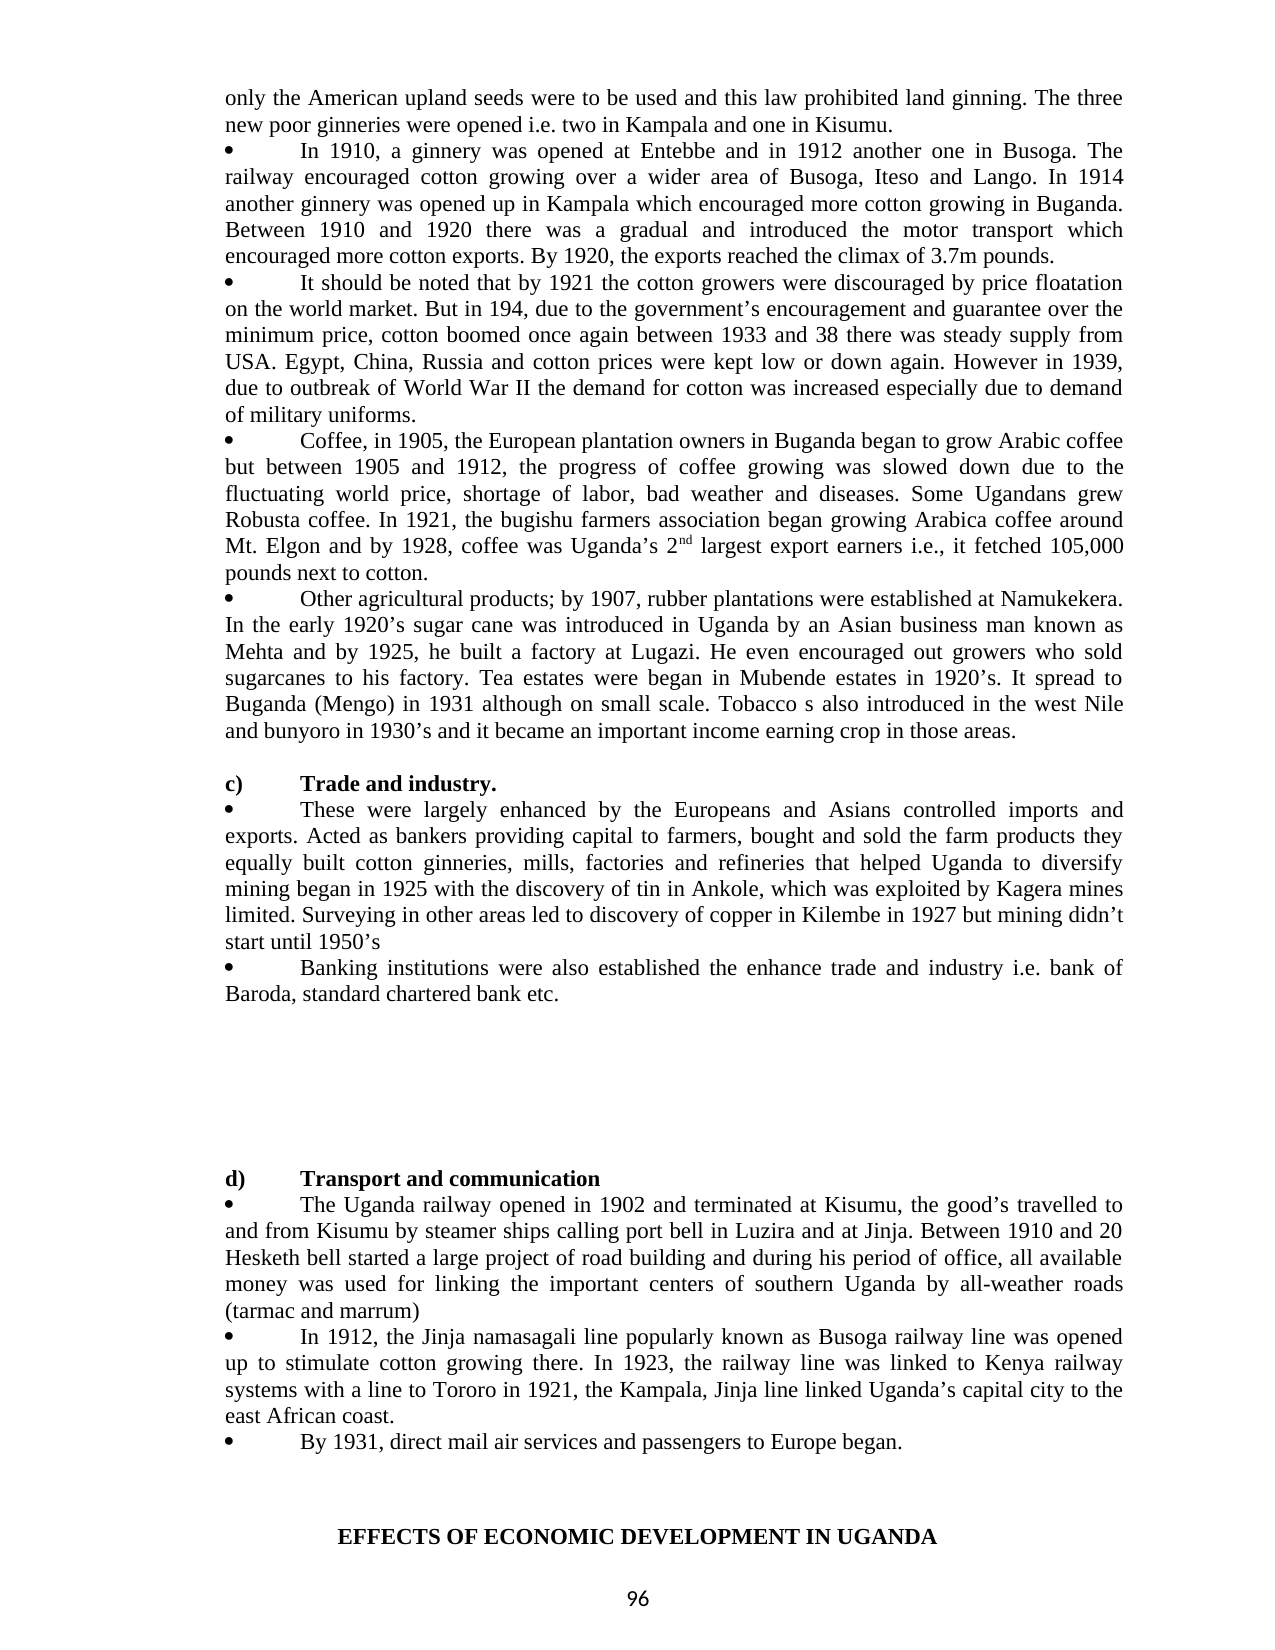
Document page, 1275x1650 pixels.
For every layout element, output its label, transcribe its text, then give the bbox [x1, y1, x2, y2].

list The Uganda railway opened in 1902 and terminated at Kisumu, the good’s travelled to and from Kisumu by steamer ships calling port bell in Luzira and at Jinja. Between 1910 and 20 Hesketh bell started a large project of road building and during his period of office, all available money was used for linking the important centers of southern Uganda by all-weather roads (tarmac and marrum) [225, 1191, 1125, 1323]
list Trade and industry. [225, 769, 1125, 796]
list Banking institutions were also established the enhance trade and industry i.e. bank of Baroda, standard chartered bank etc. [225, 954, 1125, 1007]
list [225, 84, 1125, 137]
list By 1931, direct mail air services and passengers to Europe began. [225, 1428, 1125, 1455]
list Transport and communication [225, 1165, 1125, 1191]
list Coffee, in 1905, the European plantation owners in Buganda began to grow Arabic coffee but between 1905 and 1912, the progress of coffee growing was slowed down due to the fluctuating world price, shortage of labor, bad weather and diseases. Some Ugandans grew Robusta coffee. In 1921, the bugishu farmers association began growing Arabica coffee around Mt. Elgon and by 1928, coffee was Uganda’s 2nd largest export earners i.e., it fetched 105,000 pounds next to cotton. [225, 427, 1125, 585]
list Other agricultural products; by 1907, rubber plantations were established at Namukekera. In the early 1920’s sugar cane was introduced in Uganda by an Asian business man known as Mehta and by 1925, he built a factory at Lugazi. He even encouraged out growers who sold sugarcanes to his factory. Tea estates were began in Mubende estates in 1920’s. It spread to Buganda (Mengo) in 1931 although on small scale. Tobacco s also introduced in the west Nile and bunyoro in 1930’s and it became an important income earning crop in those areas. [225, 585, 1125, 743]
text EFFECTS OF ECONOMIC DEVELOPMENT IN UGANDA [150, 1523, 1125, 1549]
list In 1910, a ginnery was opened at Entebbe and in 1912 another one in Busoga. The railway encouraged cotton growing over a wider area of Busoga, Iteso and Lango. In 1914 another ginnery was opened up in Kampala which encouraged more cotton growing in Buganda. Between 1910 and 1920 there was a gradual and introduced the motor transport which encouraged more cotton exports. By 1920, the exports reached the climax of 3.7m pounds. [225, 137, 1125, 269]
list In 1912, the Jinja namasagali line popularly known as Busoga railway line was opened up to stimulate cotton growing there. In 1923, the railway line was linked to Kenya railway systems with a line to Tororo in 1921, the Kampala, Jinja line linked Uganda’s capital city to the east African coast. [225, 1323, 1125, 1428]
list These were largely enhanced by the Europeans and Asians controlled imports and exports. Acted as bankers providing capital to farmers, bought and sold the farm products they equally built cotton ginneries, mills, factories and refineries that helped Uganda to diversify mining began in 1925 with the discovery of tin in Ankole, which was exploited by Kagera mines limited. Surveying in other areas led to discovery of copper in Kilembe in 1927 but mining didn’t start until 1950’s [225, 796, 1125, 954]
list It should be noted that by 1921 the cotton growers were discouraged by price floatation on the world market. But in 194, due to the government’s encouragement and guarantee over the minimum price, cotton boomed once again between 1933 and 38 there was steady supply from USA. Egypt, China, Russia and cotton prices were kept low or down again. However in 1939, due to outbreak of World War II the demand for cotton was increased especially due to demand of military uniforms. [225, 269, 1125, 427]
